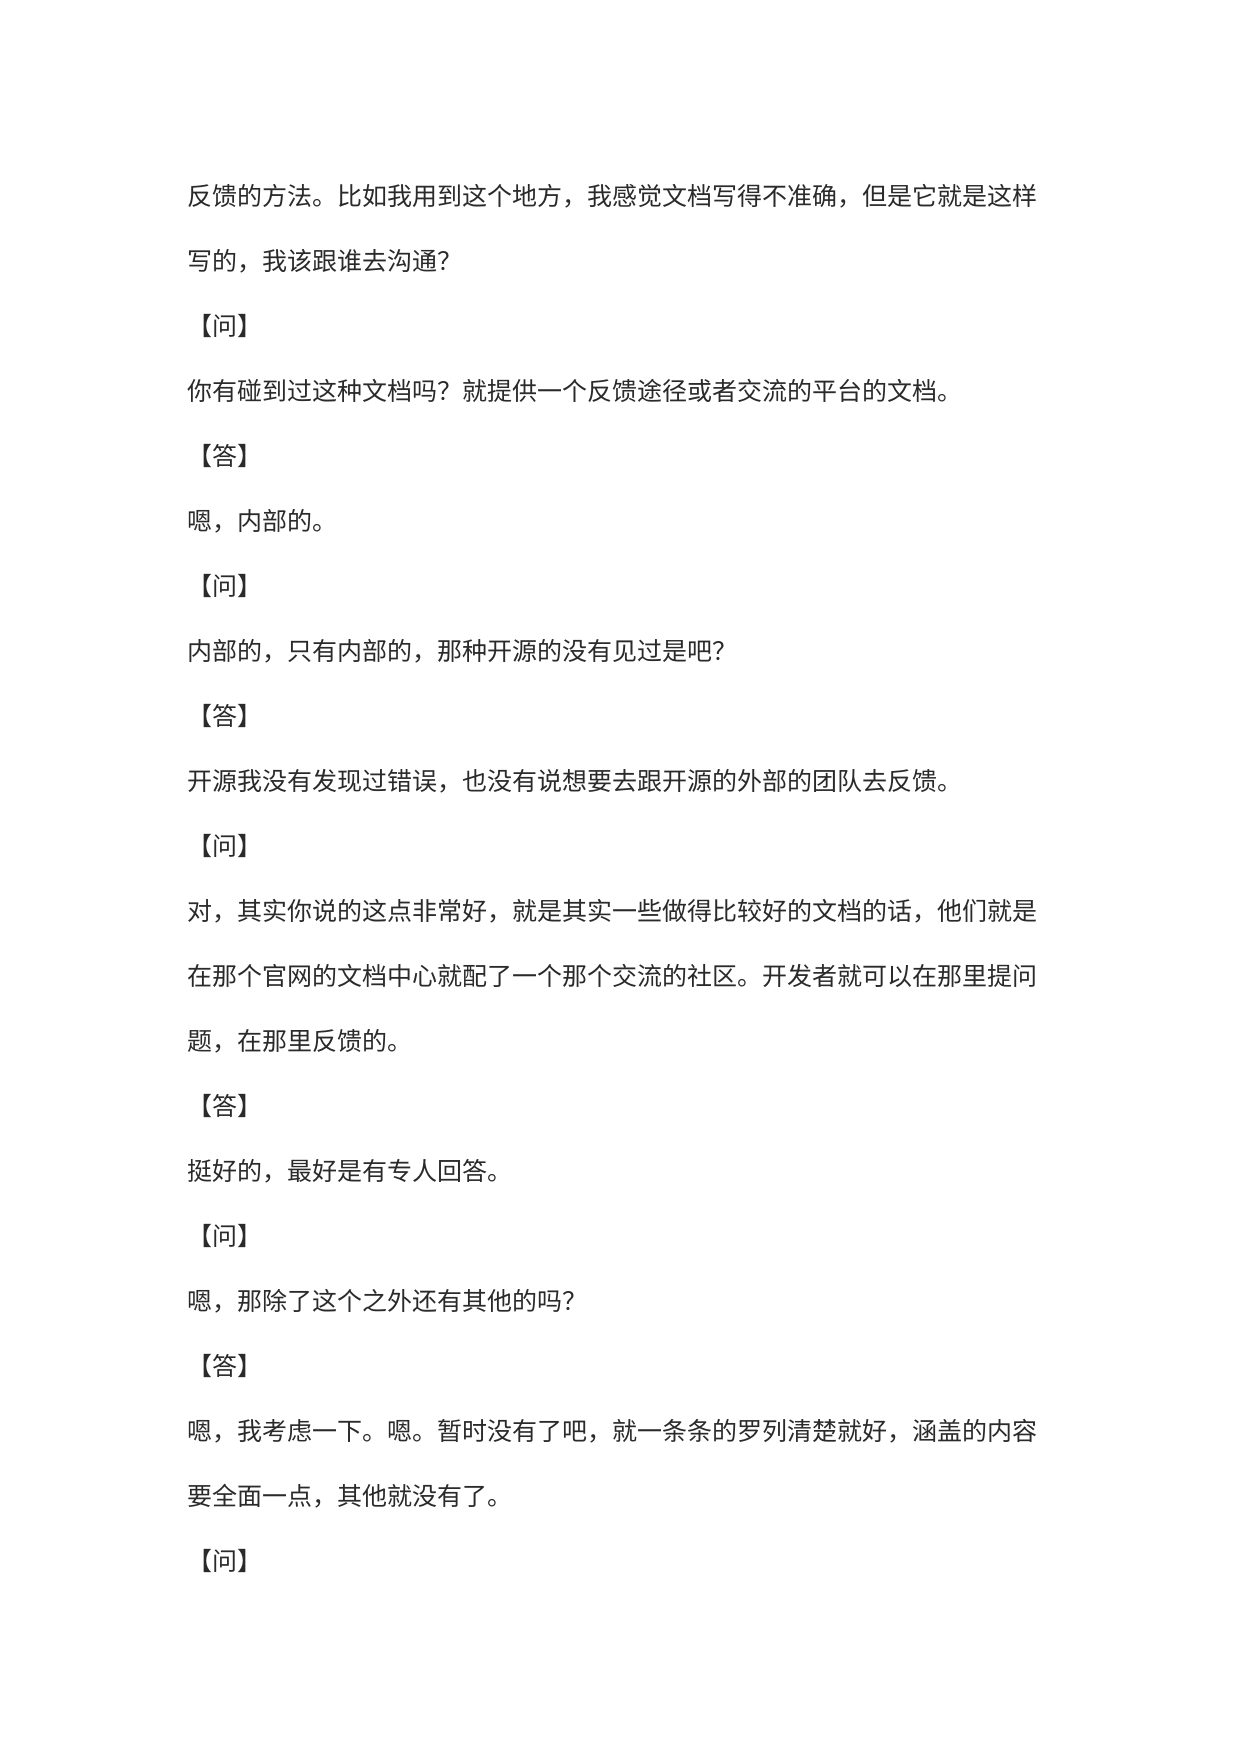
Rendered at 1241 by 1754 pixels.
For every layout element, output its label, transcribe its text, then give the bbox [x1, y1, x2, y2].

text 【答】 [187, 682, 1053, 747]
text 对，其实你说的这点非常好，就是其实一些做得比较好的文档的话，他们就是在那个官网的文档中心就配了一个那个交流的社区。开发者就可以在那里提问题，在那里反馈的。 [187, 877, 1053, 1072]
text 【问】 [187, 1527, 1053, 1592]
text 【问】 [187, 1202, 1053, 1267]
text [187, 162, 1053, 292]
text 【问】 [187, 552, 1053, 617]
text 嗯，那除了这个之外还有其他的吗？ [187, 1267, 1053, 1332]
text 开源我没有发现过错误，也没有说想要去跟开源的外部的团队去反馈。 [187, 747, 1053, 812]
text 【答】 [187, 422, 1053, 487]
text 【问】 [187, 292, 1053, 357]
text 嗯，内部的。 [187, 487, 1053, 552]
text 你有碰到过这种文档吗？就提供一个反馈途径或者交流的平台的文档。 [187, 357, 1053, 422]
text 【答】 [187, 1072, 1053, 1137]
text 内部的，只有内部的，那种开源的没有见过是吧？ [187, 617, 1053, 682]
text 挺好的，最好是有专人回答。 [187, 1137, 1053, 1202]
text 【答】 [187, 1332, 1053, 1397]
text 【问】 [187, 812, 1053, 877]
text 嗯，我考虑一下。嗯。暂时没有了吧，就一条条的罗列清楚就好，涵盖的内容要全面一点，其他就没有了。 [187, 1397, 1053, 1527]
